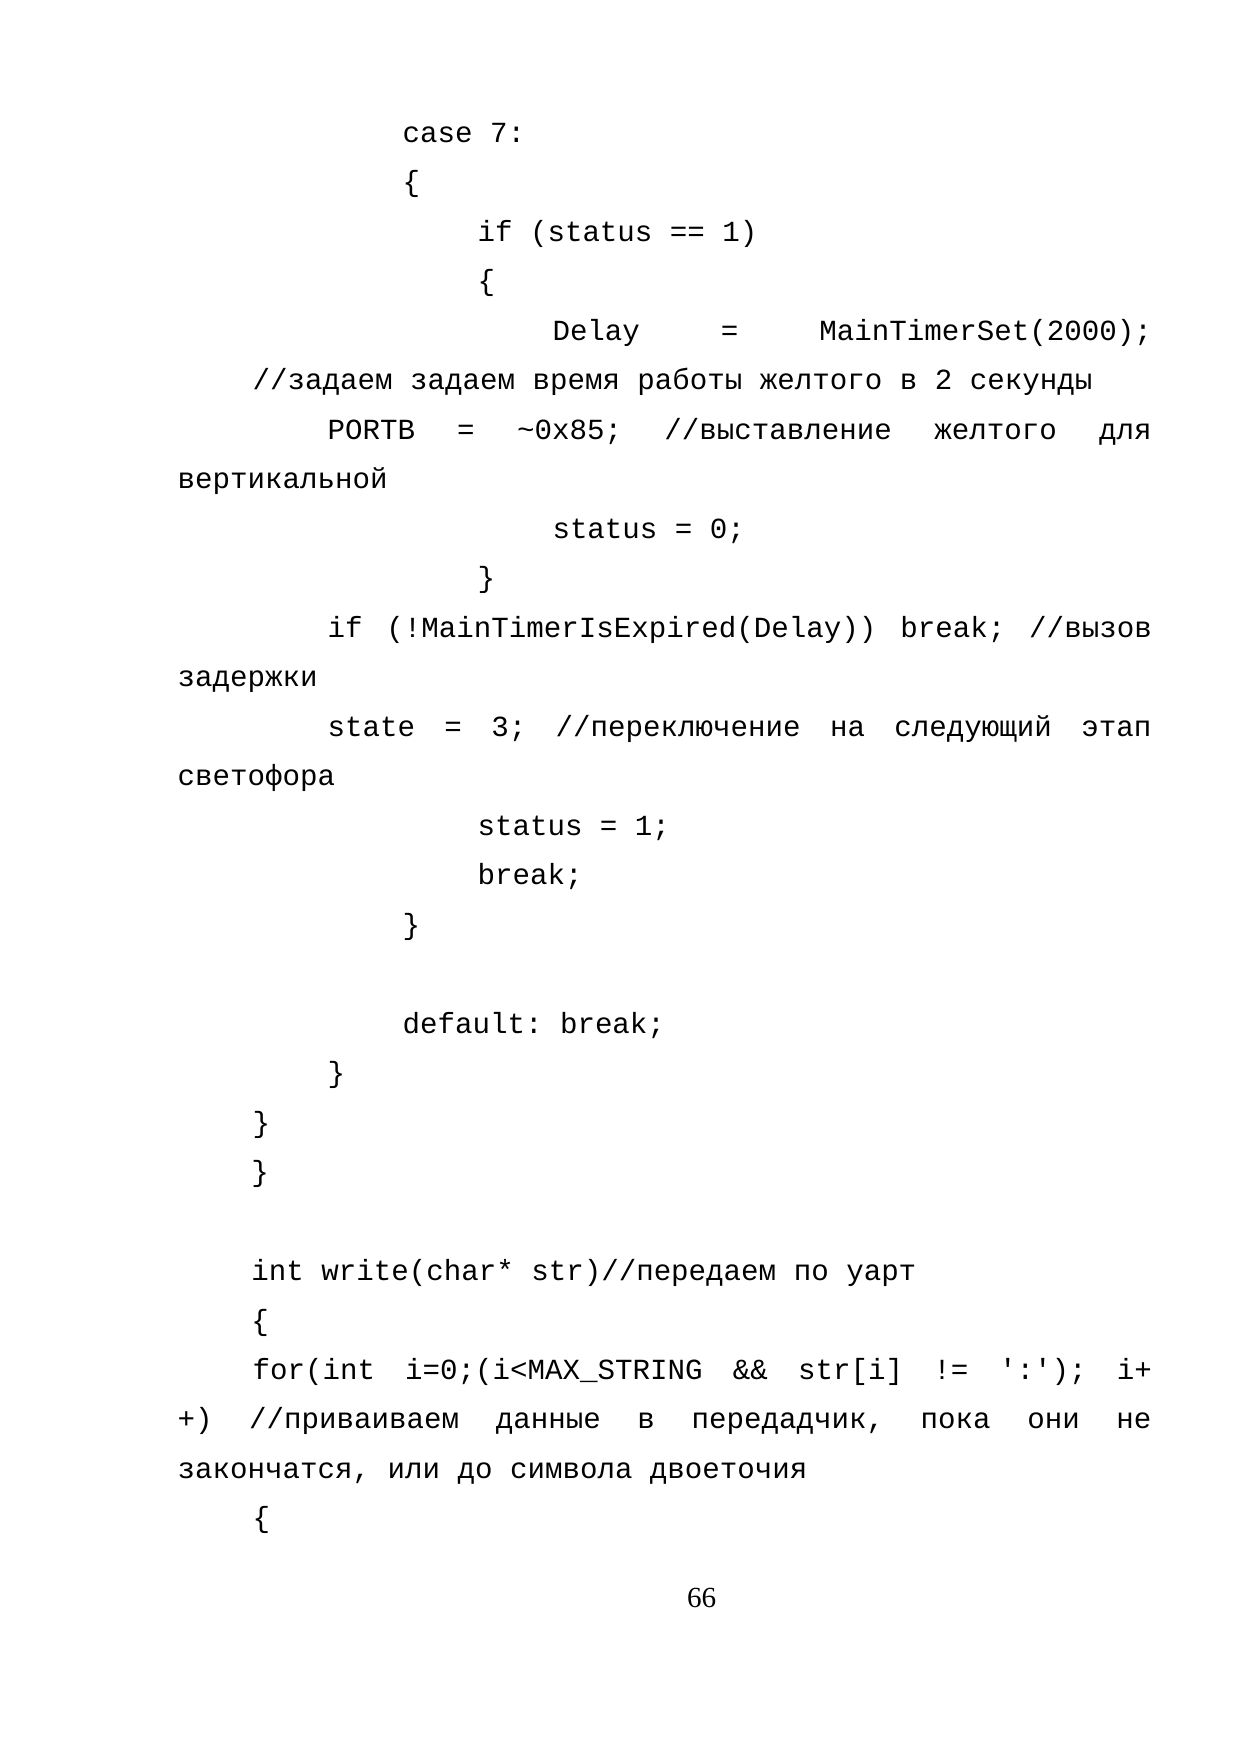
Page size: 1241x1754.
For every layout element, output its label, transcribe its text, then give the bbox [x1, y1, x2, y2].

text } [177, 1108, 1152, 1141]
text status = 1; [177, 811, 1152, 844]
text { [177, 1306, 1152, 1339]
text Delay = MainTimerSet(2000); //задаем задаем время работы желтого в 2 секунды [177, 316, 1152, 398]
text { [177, 1503, 1152, 1537]
text status = 0; [177, 514, 1152, 547]
text { [177, 168, 1152, 201]
text default: break; [177, 1009, 1152, 1042]
text } [177, 1058, 1152, 1091]
text } [177, 1157, 1152, 1190]
text for(int i=0;(i<MAX_STRING && str[i] != ':'); i++) //приваиваем данные в передадчик, пока они не закончатся, или до символа двоеточия [177, 1355, 1152, 1487]
text state = 3; //переключение на следующий этап светофора [177, 712, 1152, 794]
text PORTB = ~0x85; //выставление желтого для вертикальной [177, 415, 1152, 497]
text case 7: [177, 118, 1152, 151]
text if (status == 1) [177, 217, 1152, 250]
text break; [177, 860, 1152, 893]
text int write(char* str)//передаем по уарт [177, 1256, 1152, 1289]
text } [177, 563, 1152, 596]
text } [177, 910, 1152, 943]
text if (!MainTimerIsExpired(Delay)) break; //вызов задержки [177, 613, 1152, 695]
text { [177, 267, 1152, 299]
